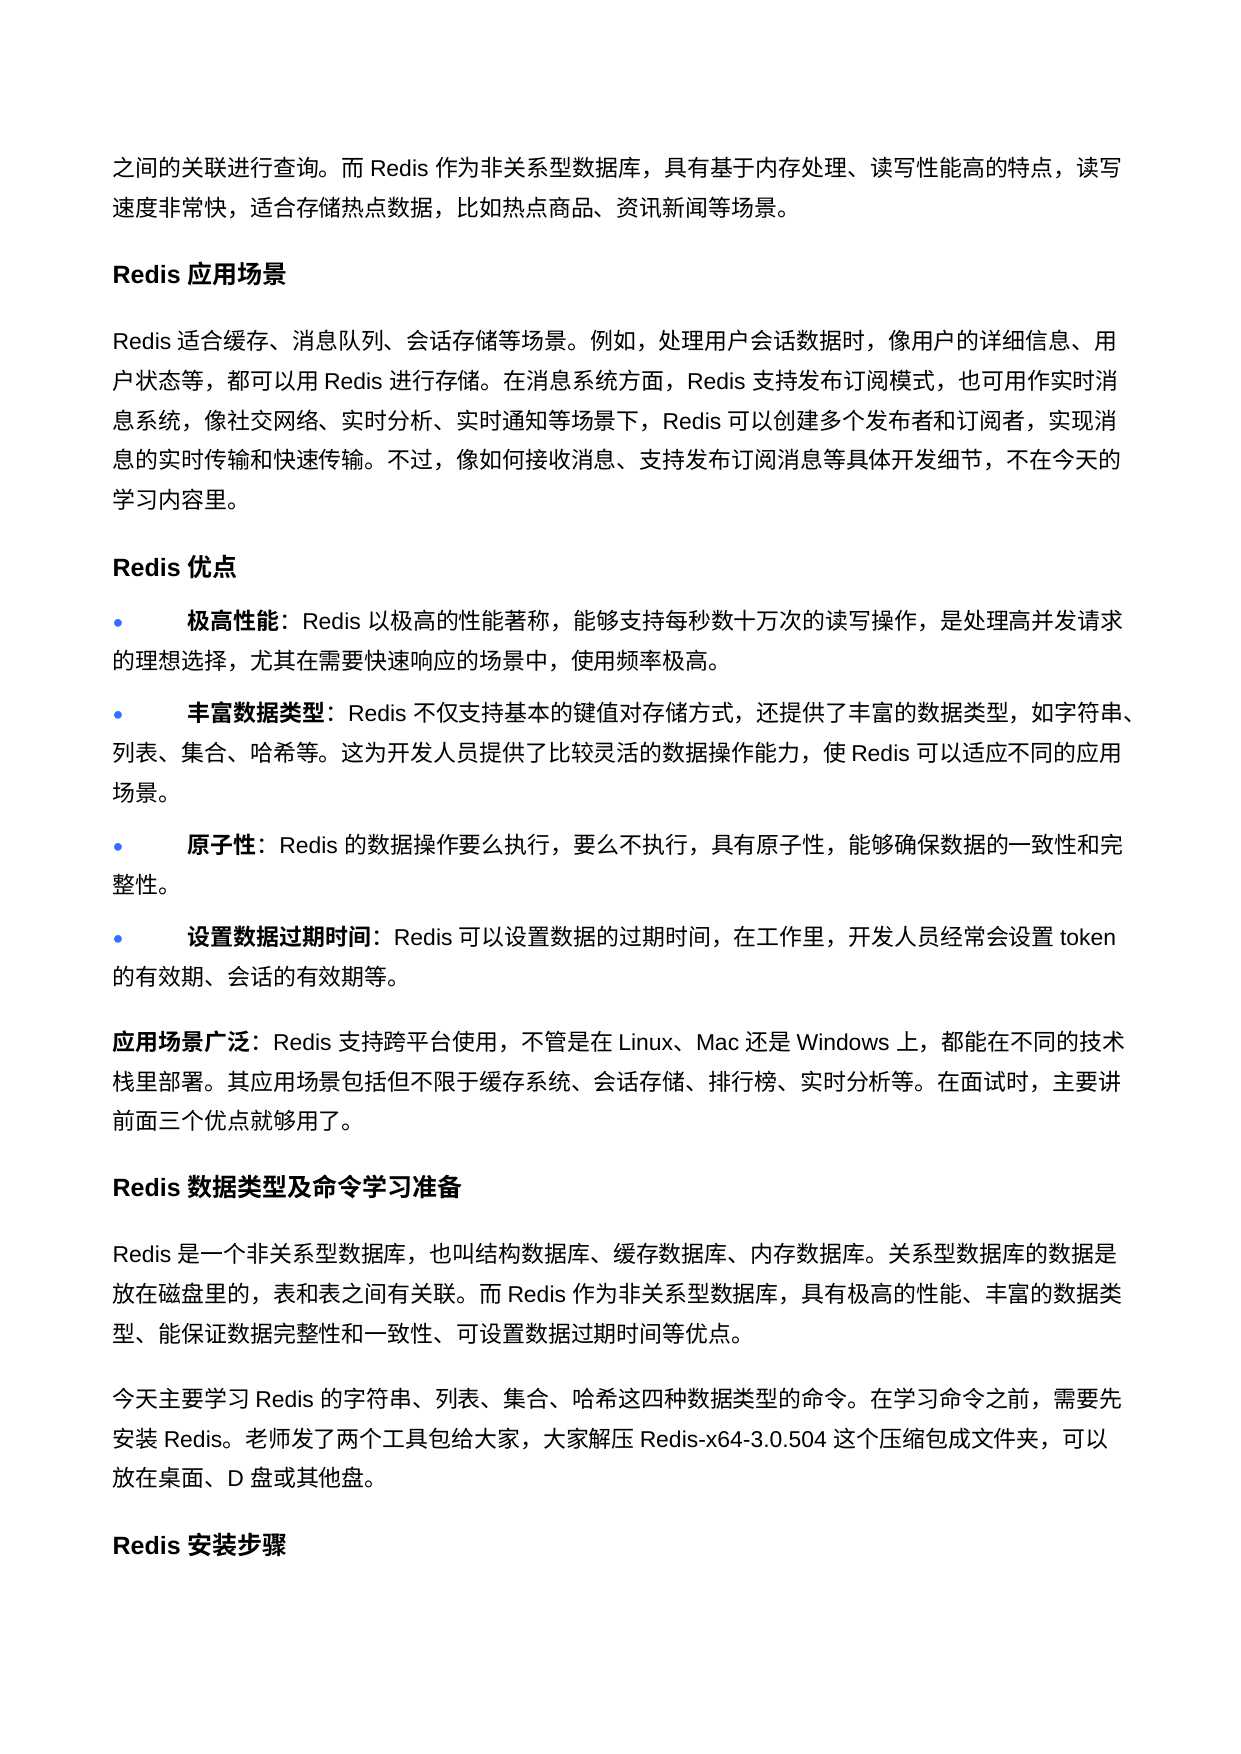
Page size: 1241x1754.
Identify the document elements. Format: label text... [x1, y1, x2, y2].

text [112, 150, 1128, 223]
text Redis 安装步骤 [112, 1525, 1128, 1561]
text Redis 适合缓存、消息队列、会话存储等场景。例如，处理用户会话数据时，像用户的详细信息、用户状态等，都可以用 Redis 进行存储。在消息系统方面，Redis 支持发布订阅模式，也可用作实时消息系统，像社交网络、实时分析、实时通知等场景下，Redis 可以创建多个发布者和订阅者，实现消息的实时传输和快速传输。不过，像如何接收消息、支持发布订阅消息等具体开发细节，不在今天的学习内容里。 [112, 323, 1128, 515]
text Redis 数据类型及命令学习准备 [112, 1168, 1128, 1204]
list 原子性：Redis 的数据操作要么执行，要么不执行，具有原子性，能够确保数据的一致性和完整性。 [112, 827, 1128, 900]
text Redis 是一个非关系型数据库，也叫结构数据库、缓存数据库、内存数据库。关系型数据库的数据是放在磁盘里的，表和表之间有关联。而 Redis 作为非关系型数据库，具有极高的性能、丰富的数据类型、能保证数据完整性和一致性、可设置数据过期时间等优点。 [112, 1236, 1128, 1349]
text 应用场景广泛：Redis 支持跨平台使用，不管是在 Linux、Mac 还是 Windows 上，都能在不同的技术栈里部署。其应用场景包括但不限于缓存系统、会话存储、排行榜、实时分析等。在面试时，主要讲前面三个优点就够用了。 [112, 1023, 1128, 1136]
list 设置数据过期时间：Redis 可以设置数据的过期时间，在工作里，开发人员经常会设置 token 的有效期、会话的有效期等。 [112, 919, 1128, 992]
text 今天主要学习 Redis 的字符串、列表、集合、哈希这四种数据类型的命令。在学习命令之前，需要先安装 Redis。老师发了两个工具包给大家，大家解压 Redis-x64-3.0.504 这个压缩包成文件夹，可以放在桌面、D 盘或其他盘。 [112, 1381, 1128, 1493]
text Redis 优点 [112, 547, 1128, 583]
list 极高性能：Redis 以极高的性能著称，能够支持每秒数十万次的读写操作，是处理高并发请求的理想选择，尤其在需要快速响应的场景中，使用频率极高。 [112, 603, 1128, 676]
text Redis 应用场景 [112, 254, 1128, 291]
list 丰富数据类型：Redis 不仅支持基本的键值对存储方式，还提供了丰富的数据类型，如字符串、列表、集合、哈希等。这为开发人员提供了比较灵活的数据操作能力，使 Redis 可以适应不同的应用场景。 [112, 695, 1128, 808]
